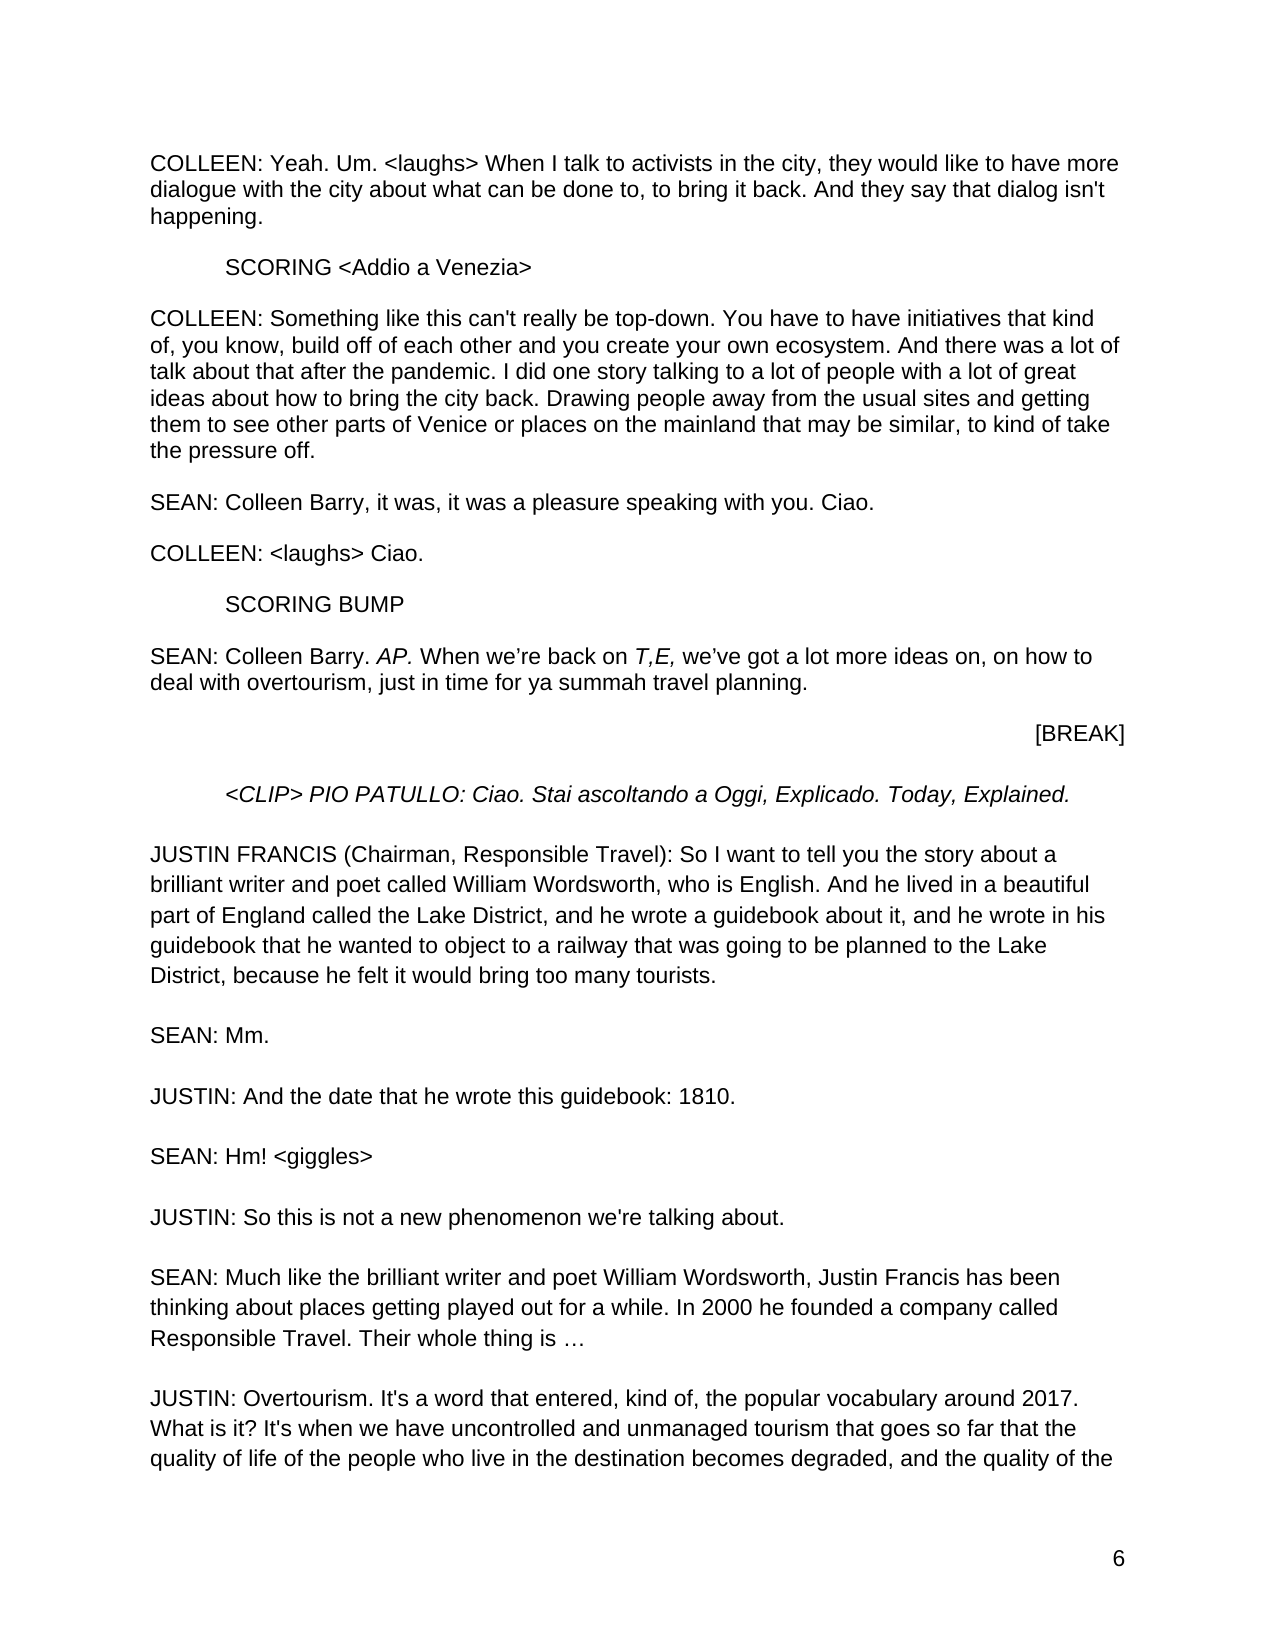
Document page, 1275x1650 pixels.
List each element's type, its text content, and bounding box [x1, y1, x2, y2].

text COLLEEN: Something like this can't really be top-down. You have to have initiatives that kind of, you know, build off of each other and you create your own ecosystem. And there was a lot of talk about that after the pandemic. I did one story talking to a lot of people with a lot of great ideas about how to bring the city back. Drawing people away from the usual sites and getting them to see other parts of Venice or places on the mainland that may be similar, to kind of take the pressure off. [150, 305, 1125, 463]
text COLLEEN: Yeah. Um. <laughs> When I talk to activists in the city, they would like to have more dialogue with the city about what can be done to, to bring it back. And they say that dialog isn't happening. [150, 150, 1125, 229]
text [BREAK] [150, 720, 1125, 747]
text SEAN: Much like the brilliant writer and poet William Wordsworth, Justin Francis has been thinking about places getting played out for a while. In 2000 he founded a company called Responsible Travel. Their whole thing is … [150, 1264, 1125, 1351]
text SEAN: Colleen Barry. AP. When we’re back on T,E, we’ve got a lot more ideas on, on how to deal with overtourism, just in time for ya summah travel planning. [150, 643, 1125, 695]
text <CLIP> PIO PATULLO: Ciao. Stai ascoltando a Oggi, Explicado. Today, Explained. [225, 781, 1125, 807]
text COLLEEN: <laughs> Ciao. [150, 540, 1125, 566]
text SEAN: Colleen Barry, it was, it was a pleasure speaking with you. Ciao. [150, 488, 1125, 515]
text SCORING <Addio a Venezia> [150, 254, 1125, 280]
text SCORING BUMP [150, 591, 1125, 618]
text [150, 1385, 1125, 1472]
text JUSTIN FRANCIS (Chairman, Responsible Travel): So I want to tell you the story about a brilliant writer and poet called William Wordsworth, who is English. And he lived in a beautiful part of England called the Lake District, and he wrote a guidebook about it, and he wrote in his guidebook that he wanted to object to a railway that was going to be planned to the Lake District, because he felt it would bring too many tourists. SEAN: Mm. JUSTIN: And the date that he wrote this guidebook: 1810. SEAN: Hm! <giggles> JUSTIN: So this is not a new phenomenon we're talking about. [150, 841, 1125, 1230]
